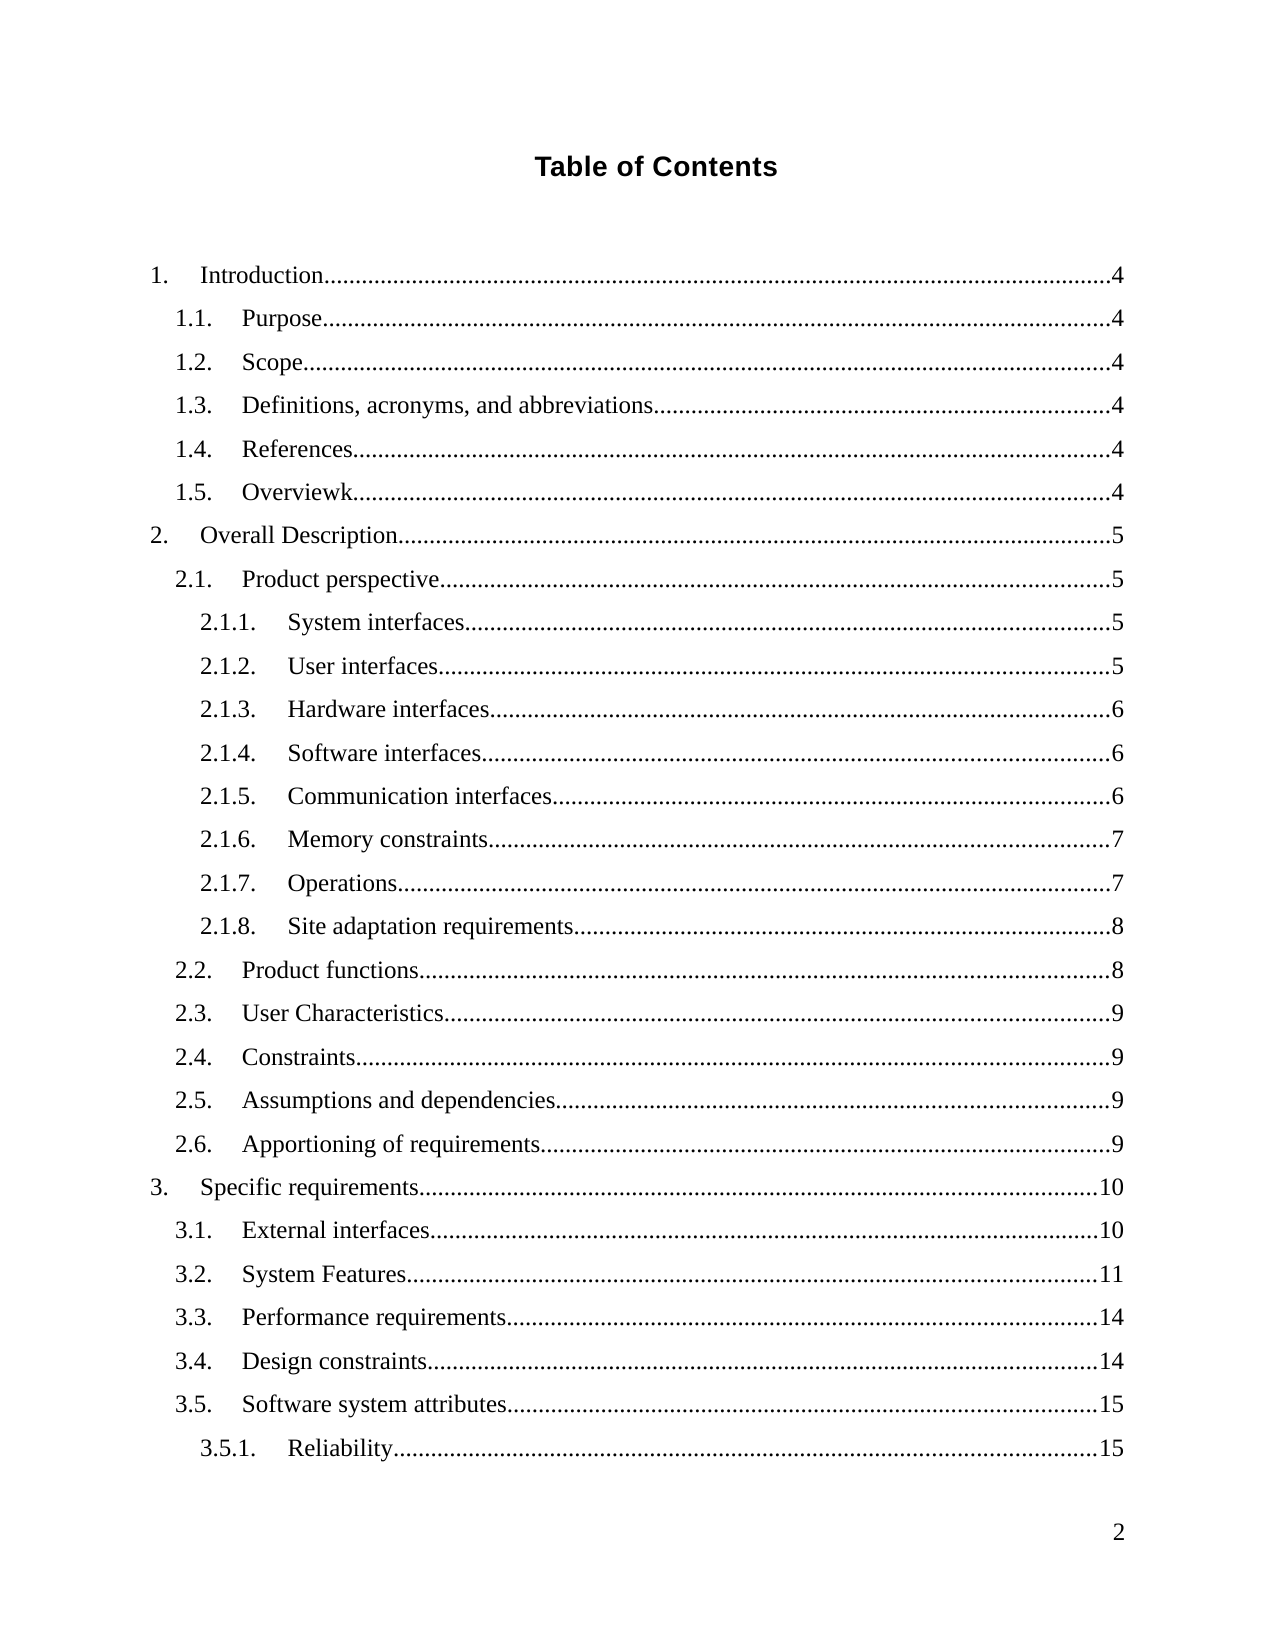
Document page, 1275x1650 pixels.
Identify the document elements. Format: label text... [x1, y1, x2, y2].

subtitle Table of Contents [187, 150, 1125, 182]
